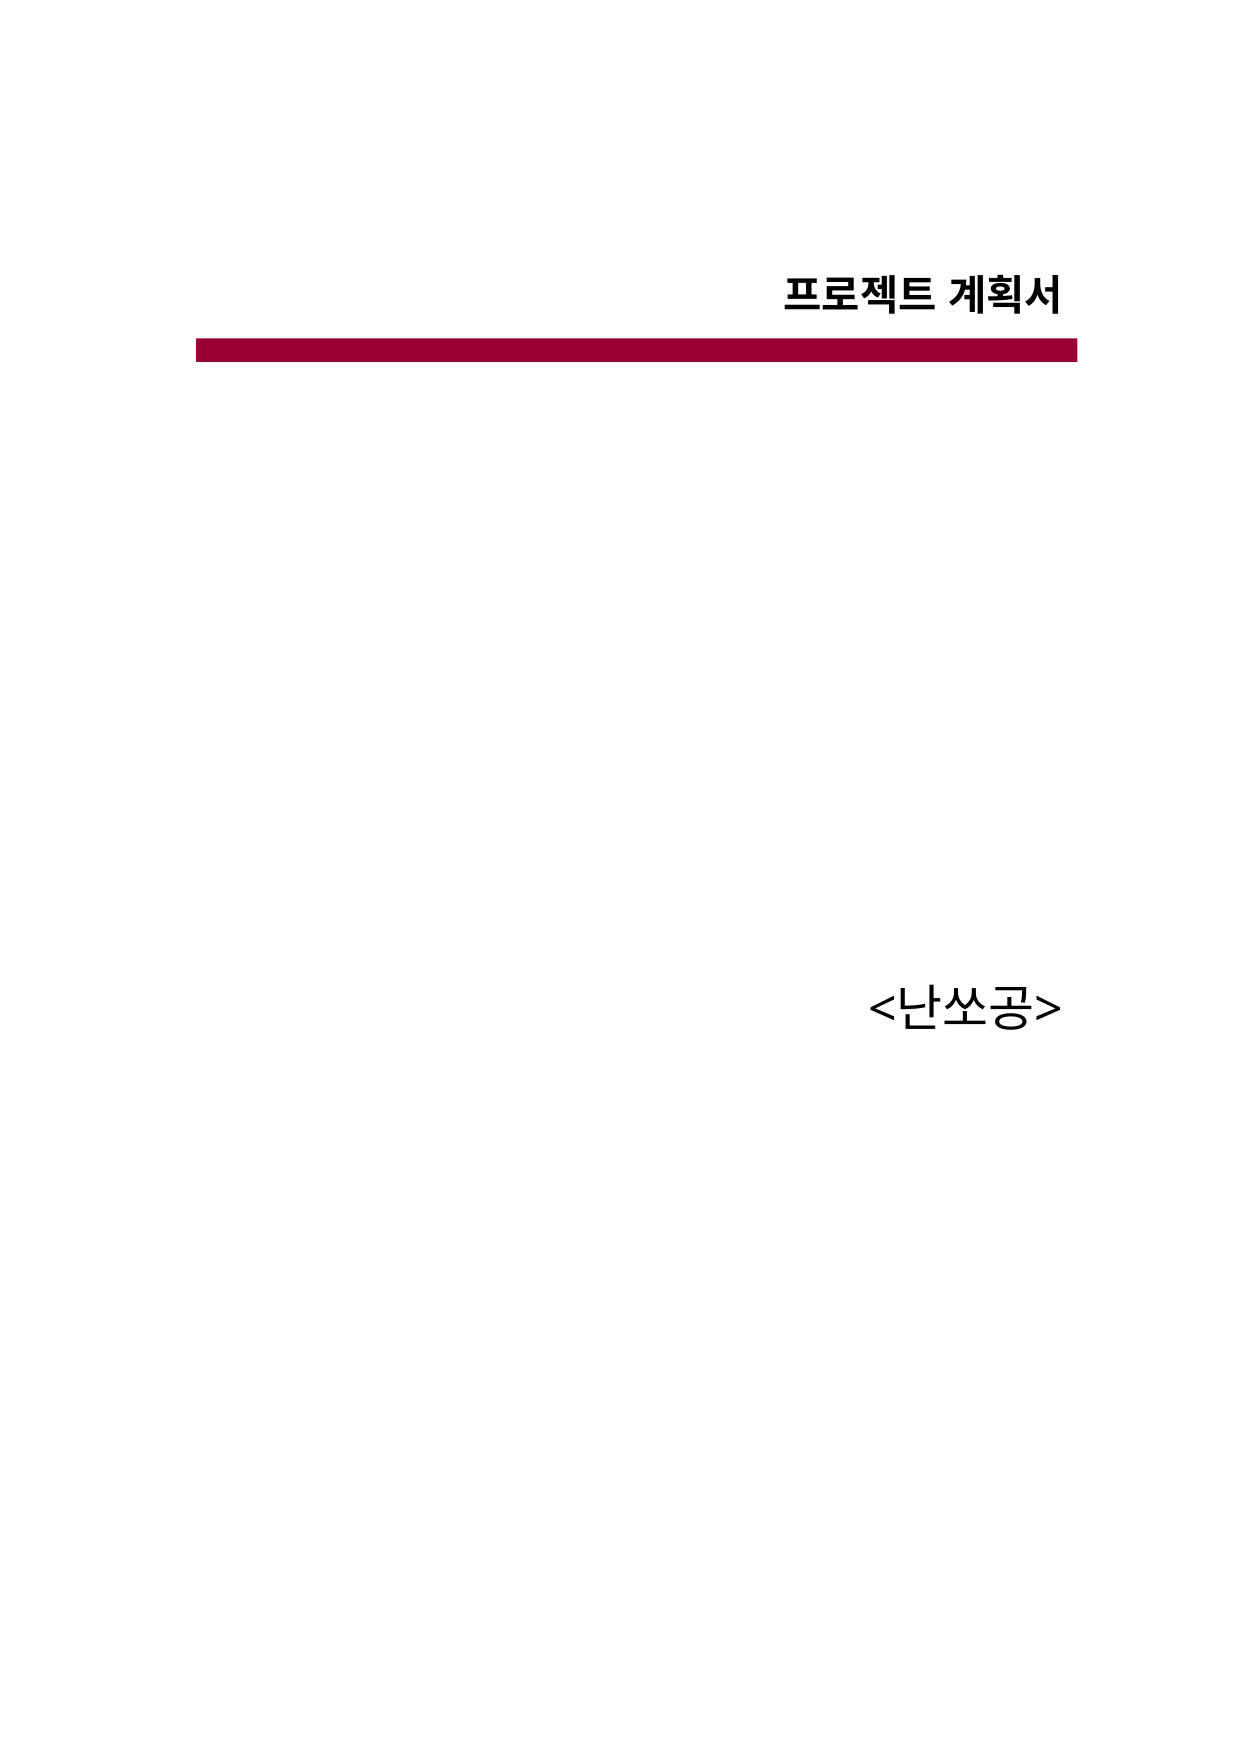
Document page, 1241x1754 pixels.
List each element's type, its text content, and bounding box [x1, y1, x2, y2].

text <난쏘공> [177, 967, 1063, 1042]
text 프로젝트 계획서 [177, 254, 1063, 329]
